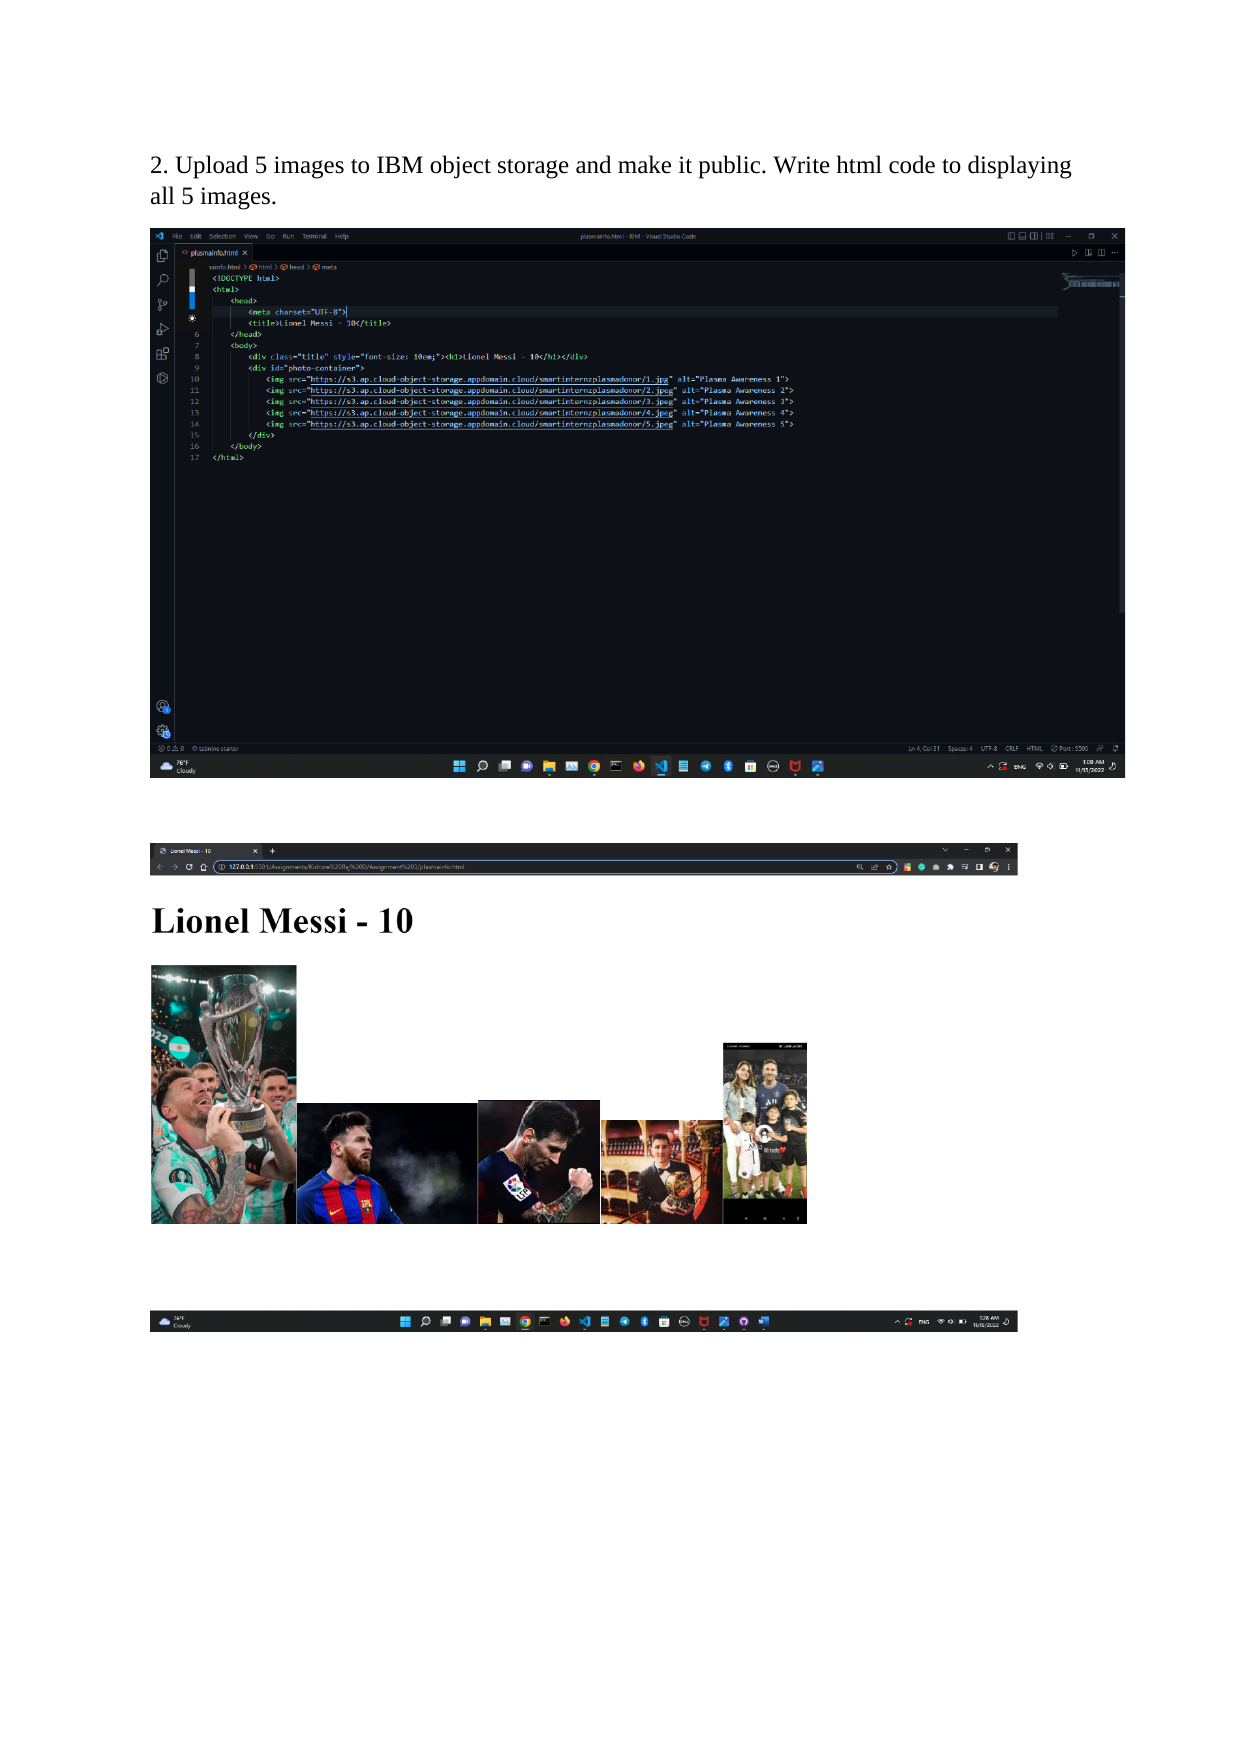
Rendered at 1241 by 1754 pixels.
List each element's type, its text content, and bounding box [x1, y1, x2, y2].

picture [150, 228, 1125, 778]
text 2. Upload 5 images to IBM object storage and make it public. Write html code to displaying all 5 images. [150, 150, 1090, 210]
picture [150, 843, 1018, 1332]
